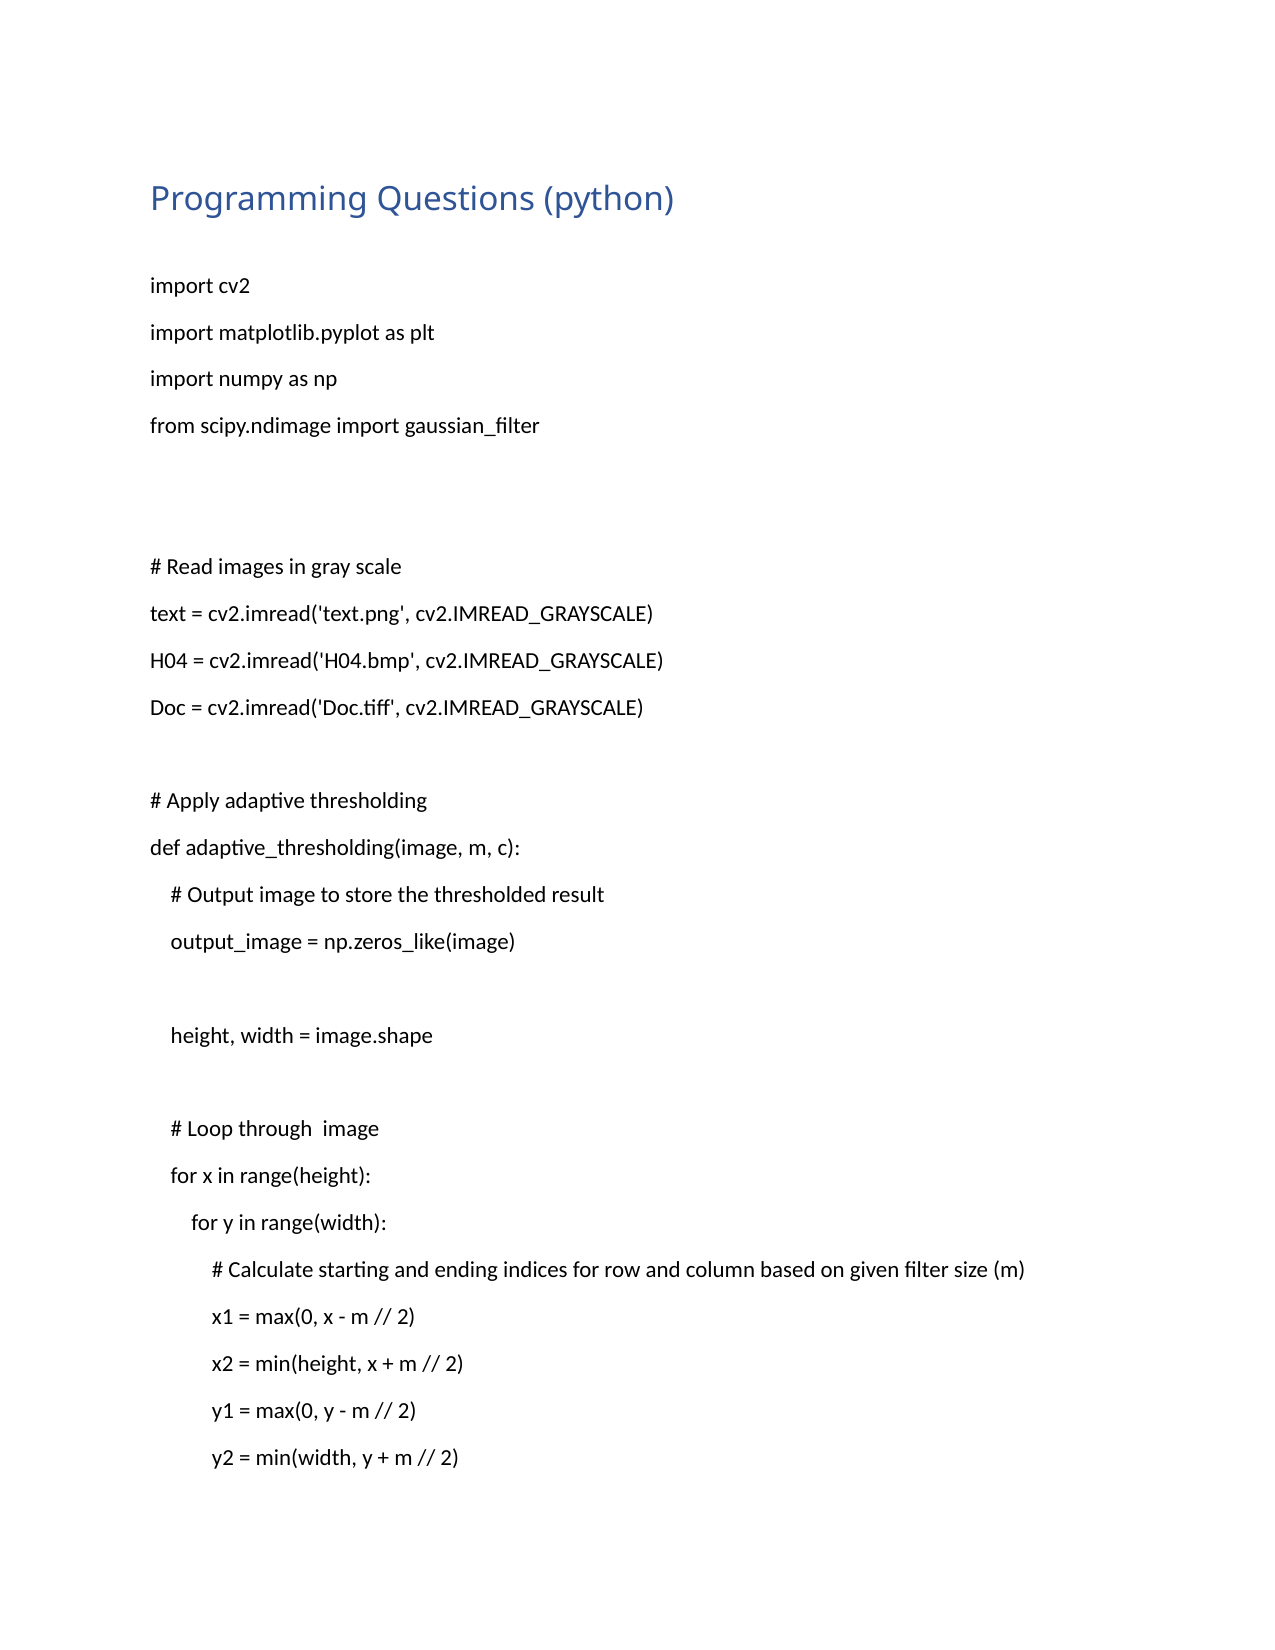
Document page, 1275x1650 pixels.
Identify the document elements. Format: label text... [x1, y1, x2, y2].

text height, width = image.shape [150, 1021, 1125, 1049]
text # Output image to store the thresholded result [150, 880, 1125, 908]
text def adaptive_thresholding(image, m, c): [150, 833, 1125, 861]
text from scipy.ndimage import gaussian_filter [150, 411, 1125, 439]
text text = cv2.imread('text.png', cv2.IMREAD_GRAYSCALE) [150, 599, 1125, 627]
text for y in range(width): [150, 1208, 1125, 1236]
subtitle Programming Questions (python) [150, 175, 1125, 220]
text import numpy as np [150, 364, 1125, 393]
text output_image = np.zeros_like(image) [150, 927, 1125, 955]
text # Read images in gray scale [150, 552, 1125, 580]
text # Apply adaptive thresholding [150, 786, 1125, 814]
text for x in range(height): [150, 1161, 1125, 1189]
text y2 = min(width, y + m // 2) [150, 1443, 1125, 1471]
text # Loop through image [150, 1114, 1125, 1143]
text # Calculate starting and ending indices for row and column based on given filter size (m) [150, 1255, 1125, 1283]
text H04 = cv2.imread('H04.bmp', cv2.IMREAD_GRAYSCALE) [150, 646, 1125, 674]
text import cv2 [150, 271, 1125, 299]
text y1 = max(0, y - m // 2) [150, 1396, 1125, 1424]
text import matplotlib.pyplot as plt [150, 318, 1125, 346]
text x1 = max(0, x - m // 2) [150, 1302, 1125, 1330]
text Doc = cv2.imread('Doc.tiff', cv2.IMREAD_GRAYSCALE) [150, 693, 1125, 721]
text x2 = min(height, x + m // 2) [150, 1349, 1125, 1377]
